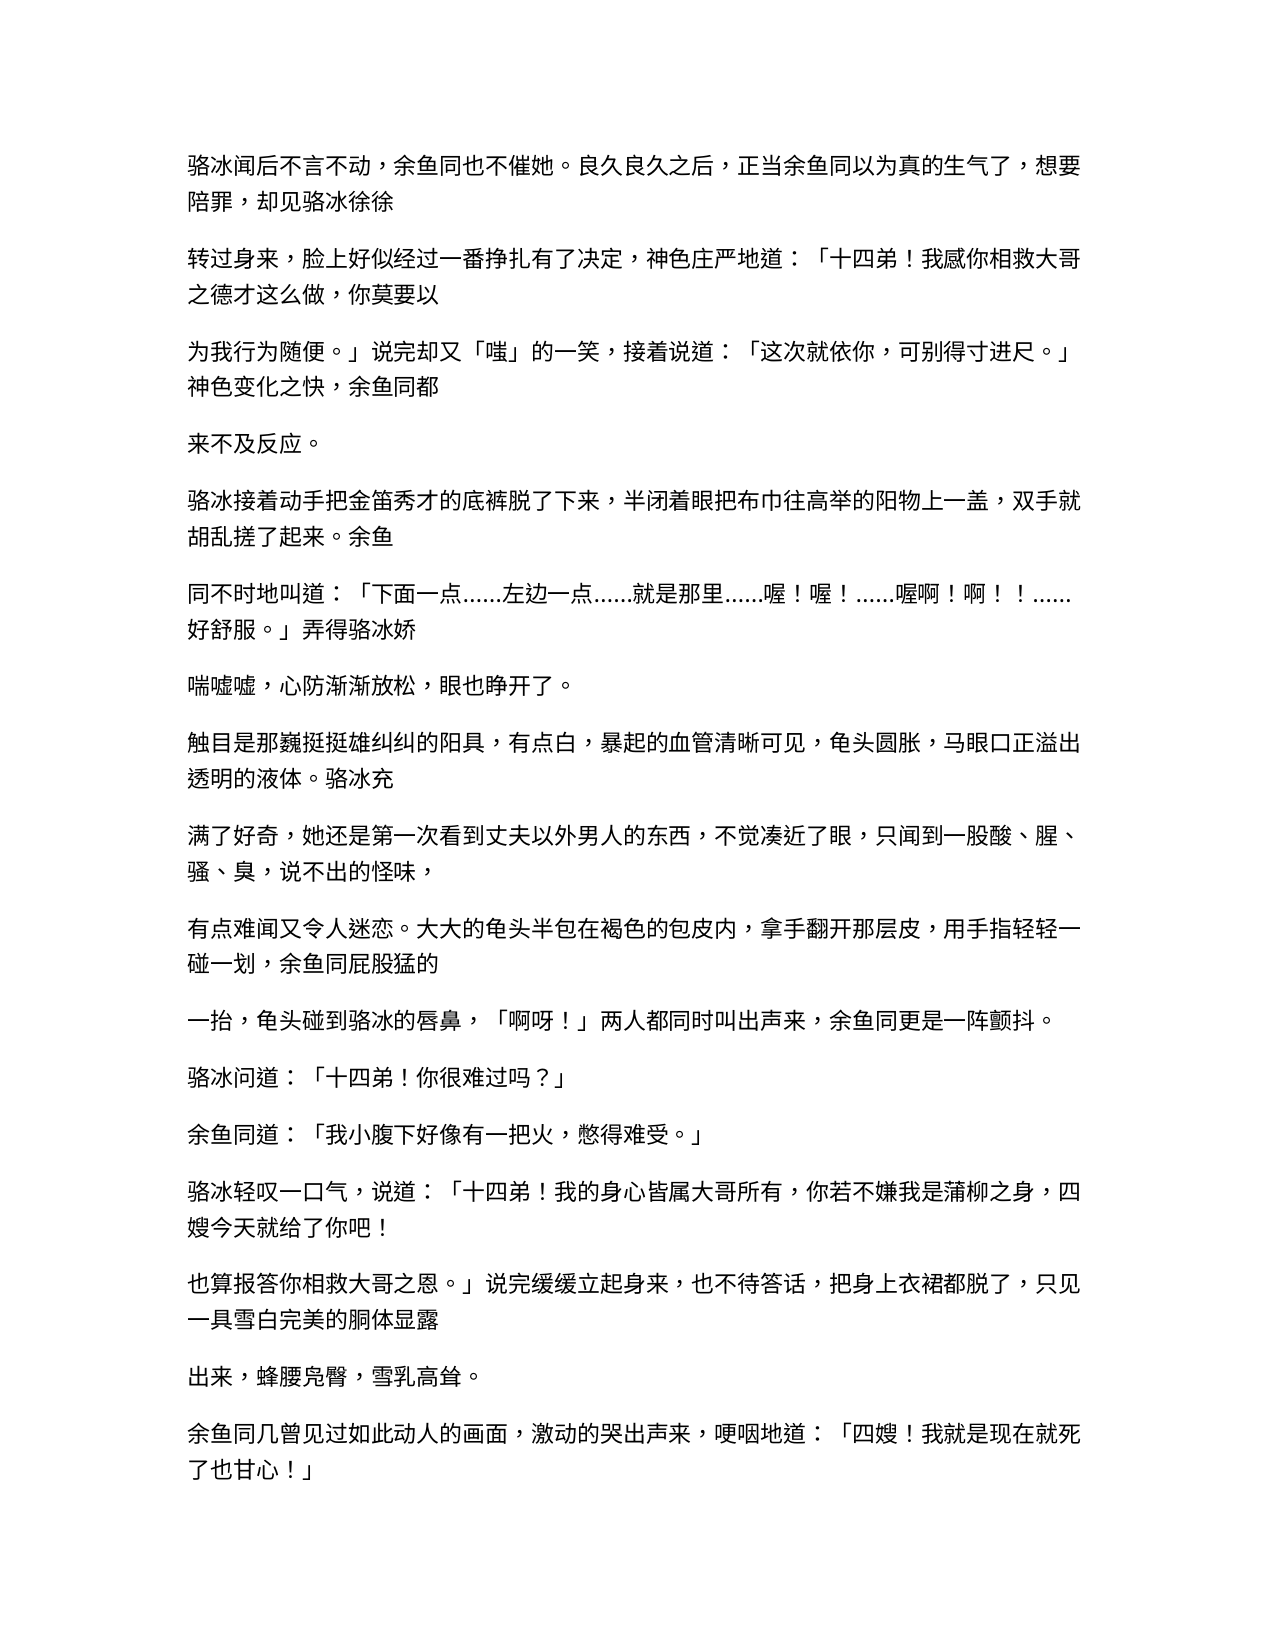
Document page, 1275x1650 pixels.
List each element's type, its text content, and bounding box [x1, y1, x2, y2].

text 骆冰问道：「十四弟！你很难过吗？」 [187, 1062, 1087, 1093]
text 来不及反应。 [187, 428, 1087, 459]
text 余鱼同几曾见过如此动人的画面，激动的哭出声来，哽咽地道：「四嫂！我就是现在就死了也甘心！」 [187, 1418, 1087, 1485]
text 骆冰接着动手把金笛秀才的底裤脱了下来，半闭着眼把布巾往高举的阳物上一盖，双手就胡乱搓了起来。余鱼 [187, 485, 1087, 552]
text 出来，蜂腰凫臀，雪乳高耸。 [187, 1361, 1087, 1392]
text 触目是那巍挺挺雄纠纠的阳具，有点白，暴起的血管清晰可见，龟头圆胀，马眼口正溢出透明的液体。骆冰充 [187, 727, 1087, 794]
text 也算报答你相救大哥之恩。」说完缓缓立起身来，也不待答话，把身上衣裙都脱了，只见一具雪白完美的胴体显露 [187, 1268, 1087, 1335]
text 一抬，龟头碰到骆冰的唇鼻，「啊呀！」两人都同时叫出声来，余鱼同更是一阵颤抖。 [187, 1005, 1087, 1036]
text 转过身来，脸上好似经过一番挣扎有了决定，神色庄严地道：「十四弟！我感你相救大哥之德才这么做，你莫要以 [187, 243, 1087, 310]
text 骆冰轻叹一口气，说道：「十四弟！我的身心皆属大哥所有，你若不嫌我是蒲柳之身，四嫂今天就给了你吧！ [187, 1176, 1087, 1243]
text 同不时地叫道：「下面一点……左边一点……就是那里……喔！喔！……喔啊！啊！！……好舒服。」弄得骆冰娇 [187, 578, 1087, 645]
text 余鱼同道：「我小腹下好像有一把火，憋得难受。」 [187, 1119, 1087, 1150]
text 喘嘘嘘，心防渐渐放松，眼也睁开了。 [187, 670, 1087, 702]
text 骆冰闻后不言不动，余鱼同也不催她。良久良久之后，正当余鱼同以为真的生气了，想要陪罪，却见骆冰徐徐 [187, 150, 1087, 217]
text 满了好奇，她还是第一次看到丈夫以外男人的东西，不觉凑近了眼，只闻到一股酸、腥、骚、臭，说不出的怪味， [187, 820, 1087, 887]
text 为我行为随便。」说完却又「嗤」的一笑，接着说道：「这次就依你，可别得寸进尺。」神色变化之快，余鱼同都 [187, 335, 1087, 403]
text 有点难闻又令人迷恋。大大的龟头半包在褐色的包皮内，拿手翻开那层皮，用手指轻轻一碰一划，余鱼同屁股猛的 [187, 912, 1087, 980]
